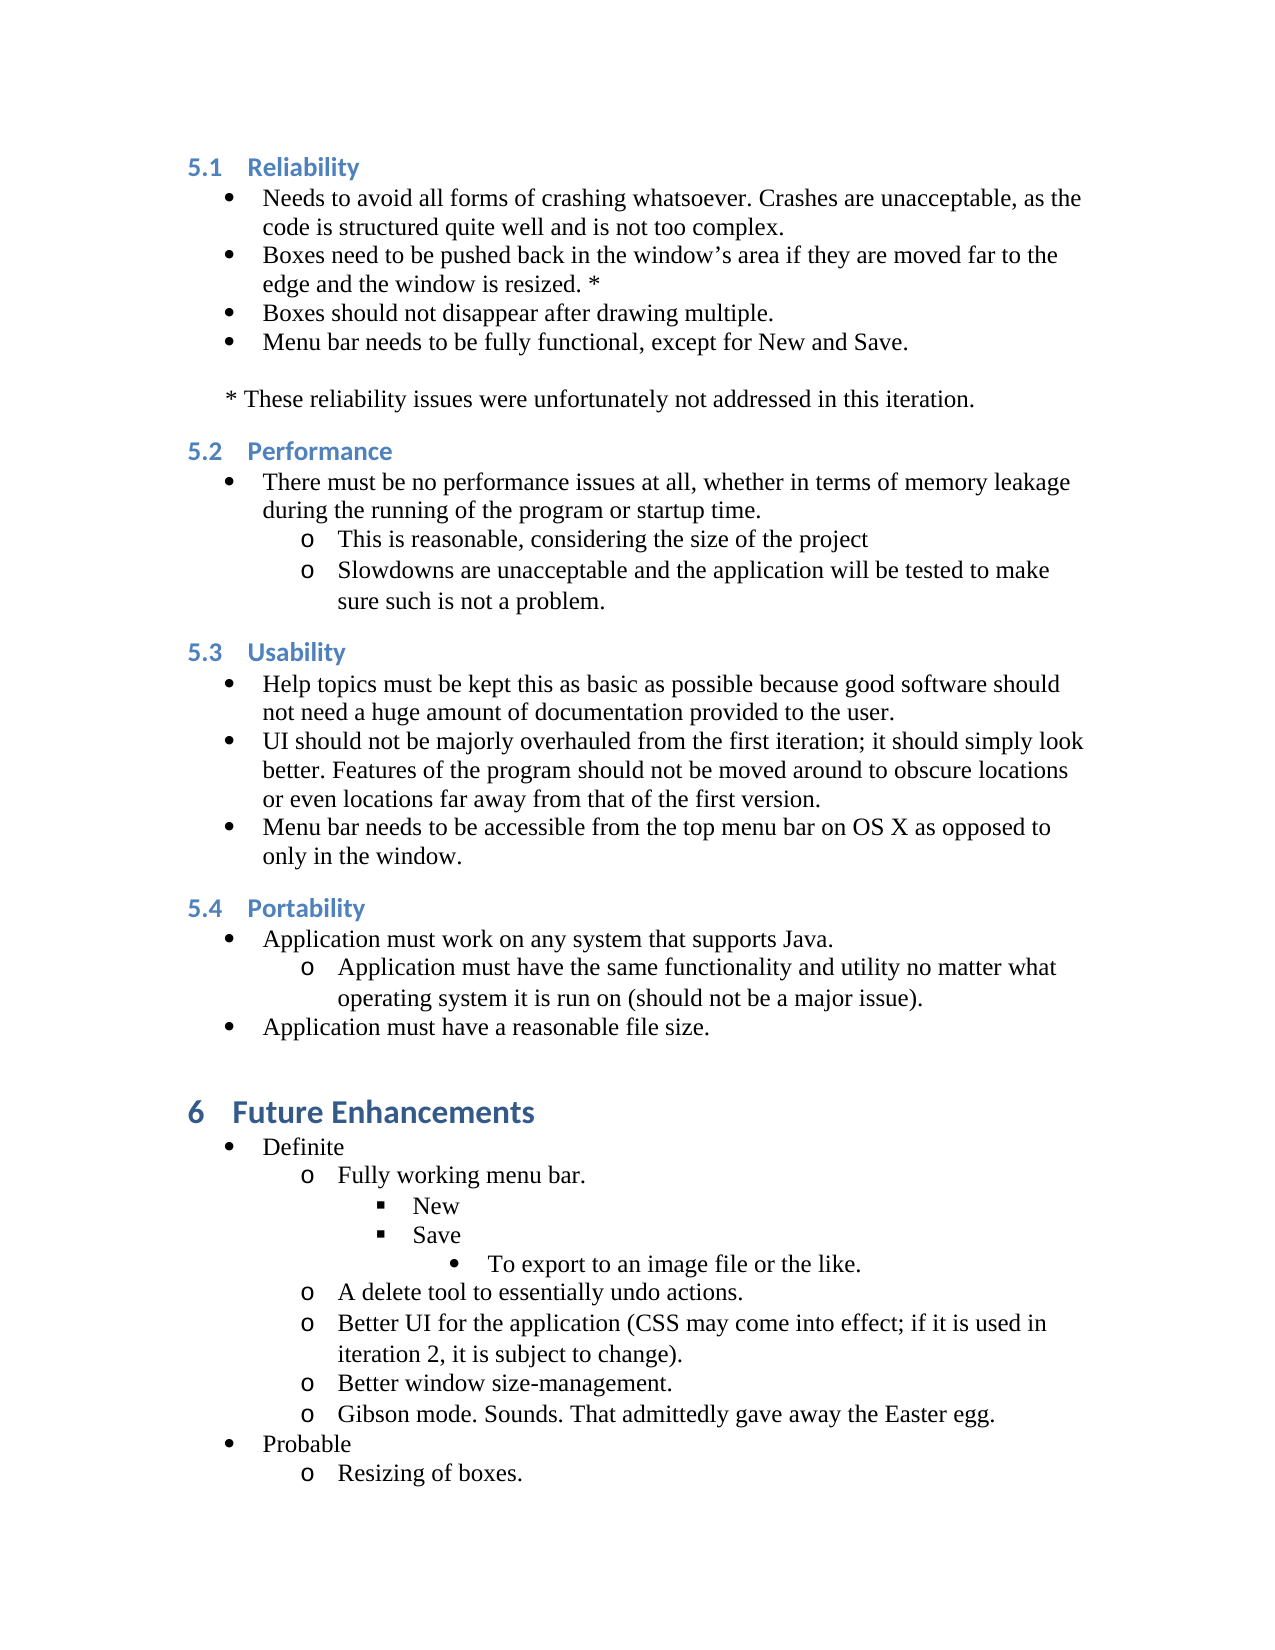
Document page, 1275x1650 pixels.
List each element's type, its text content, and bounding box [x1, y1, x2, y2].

list A delete tool to essentially undo actions. [300, 1277, 1087, 1308]
list Better UI for the application (CSS may come into effect; if it is used in iteration 2, it is subject to change). [300, 1308, 1087, 1368]
subtitle Reliability [187, 150, 1087, 183]
list To export to an image file or the like. [450, 1249, 1087, 1277]
subtitle Usability [187, 636, 1087, 669]
list This is reasonable, considering the size of the project [300, 524, 1087, 555]
list Probable [225, 1429, 1087, 1458]
list UI should not be majorly overhauled from the first iteration; it should simply look better. Features of the program should not be moved around to obscure locations or even locations far away from that of the first version. [225, 726, 1087, 812]
list Application must have a reasonable file size. [225, 1012, 1087, 1041]
list Resizing of boxes. [300, 1458, 1087, 1489]
list Fully working menu bar. [300, 1160, 1087, 1191]
list Definite [225, 1132, 1087, 1160]
text * These reliability issues were unfortunately not addressed in this iteration. [225, 384, 1087, 413]
list Application must work on any system that supports Java. [225, 924, 1087, 952]
list There must be no performance issues at all, whether in terms of memory leakage during the running of the program or startup time. [225, 467, 1087, 524]
list New [375, 1191, 1087, 1220]
list Gibson mode. Sounds. That admittedly gave away the Easter egg. [300, 1399, 1087, 1429]
subtitle Future Enhancements [187, 1091, 1087, 1132]
list Boxes need to be pushed back in the window’s area if they are moved far to the edge and the window is resized. * [225, 241, 1087, 298]
list Boxes should not disappear after drawing multiple. [225, 298, 1087, 327]
list Menu bar needs to be fully functional, except for New and Save. [225, 327, 1087, 356]
list Application must have the same functionality and utility no matter what operating system it is run on (should not be a major issue). [300, 952, 1087, 1012]
list Needs to avoid all forms of crashing whatsoever. Crashes are unacceptable, as the code is structured quite well and is not too complex. [225, 183, 1087, 241]
list Help topics must be kept this as basic as possible because good software should not need a huge amount of documentation provided to the user. [225, 669, 1087, 726]
subtitle Performance [187, 434, 1087, 467]
list Save [375, 1220, 1087, 1249]
list Menu bar needs to be accessible from the top menu bar on OS X as opposed to only in the window. [225, 812, 1087, 870]
subtitle Portability [187, 891, 1087, 924]
list Slowdowns are unacceptable and the application will be tested to make sure such is not a problem. [300, 555, 1087, 615]
list Better window size-management. [300, 1368, 1087, 1399]
